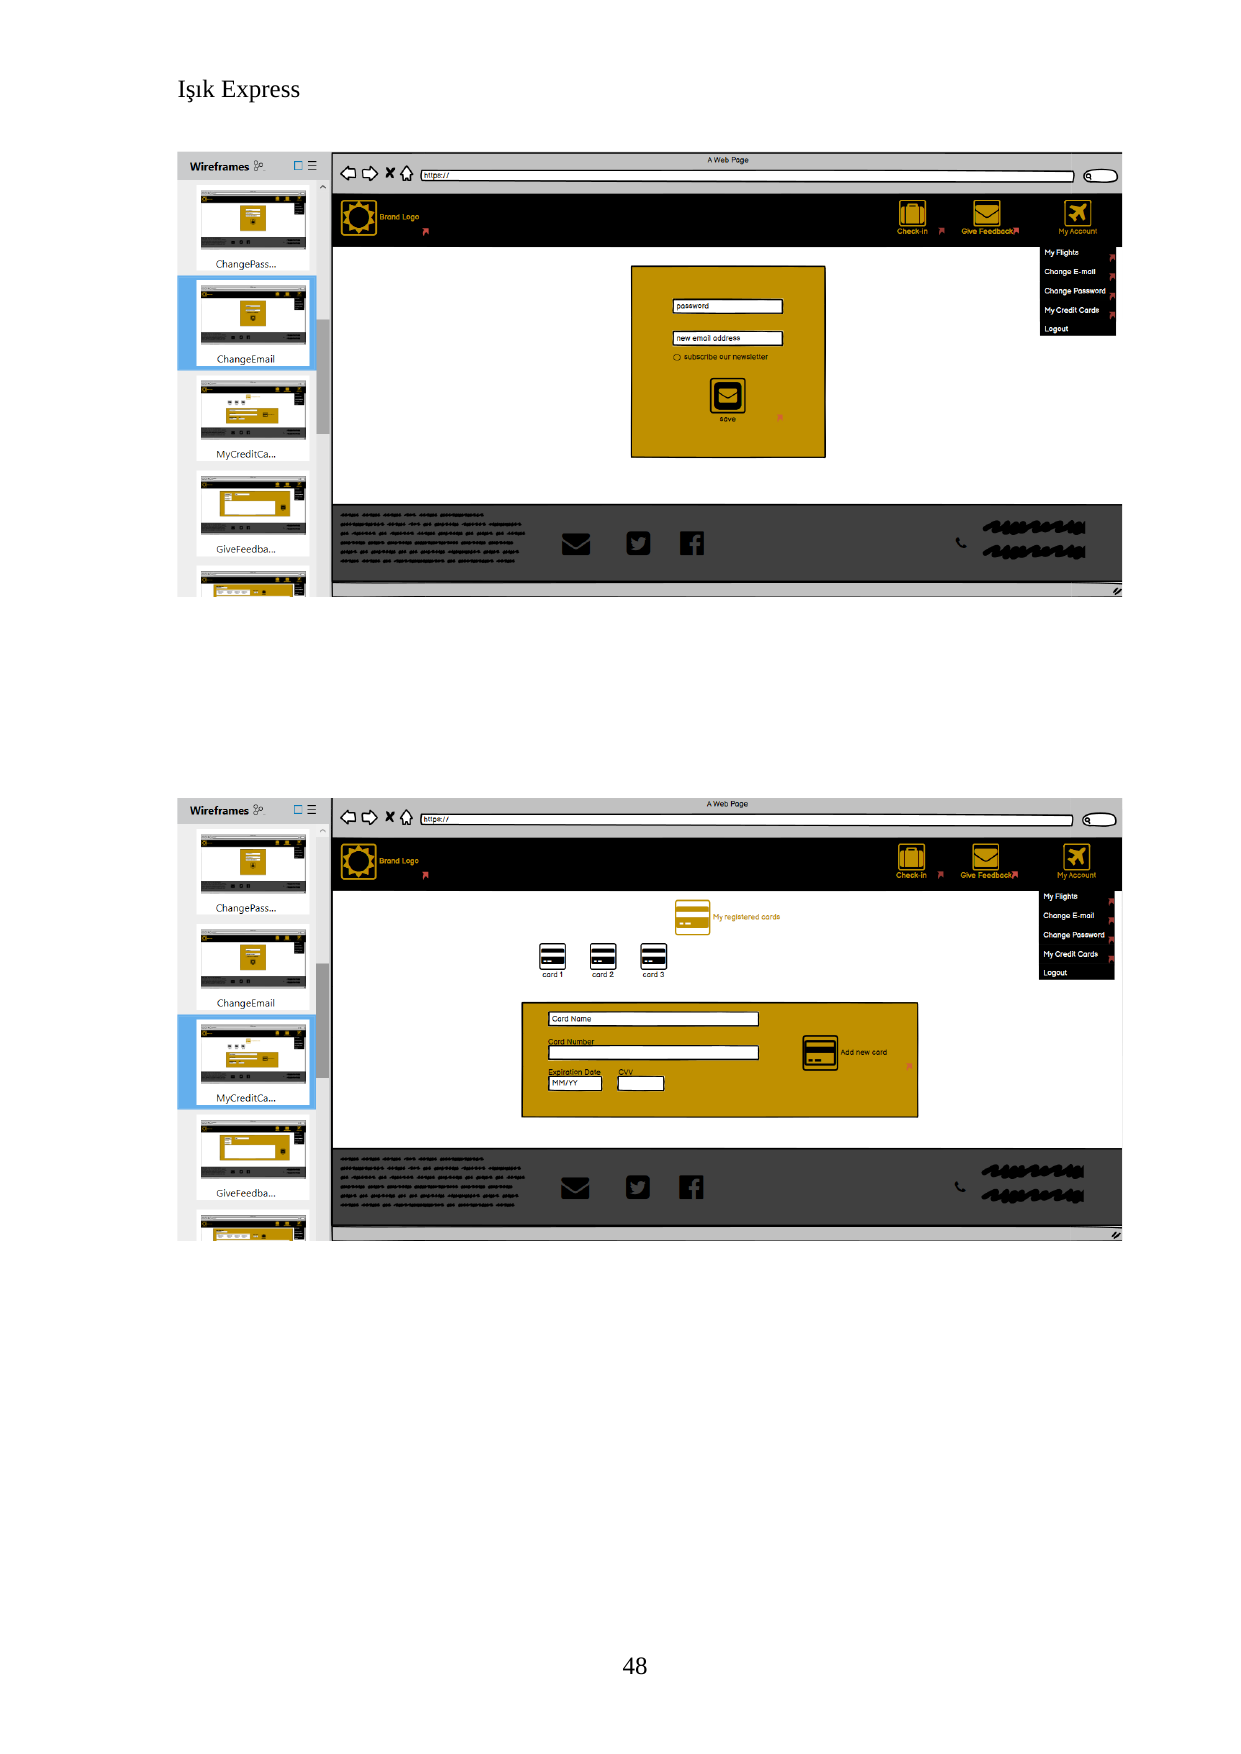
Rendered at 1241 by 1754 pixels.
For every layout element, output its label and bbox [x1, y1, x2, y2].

picture [177, 151, 1123, 597]
picture [177, 798, 1123, 1241]
